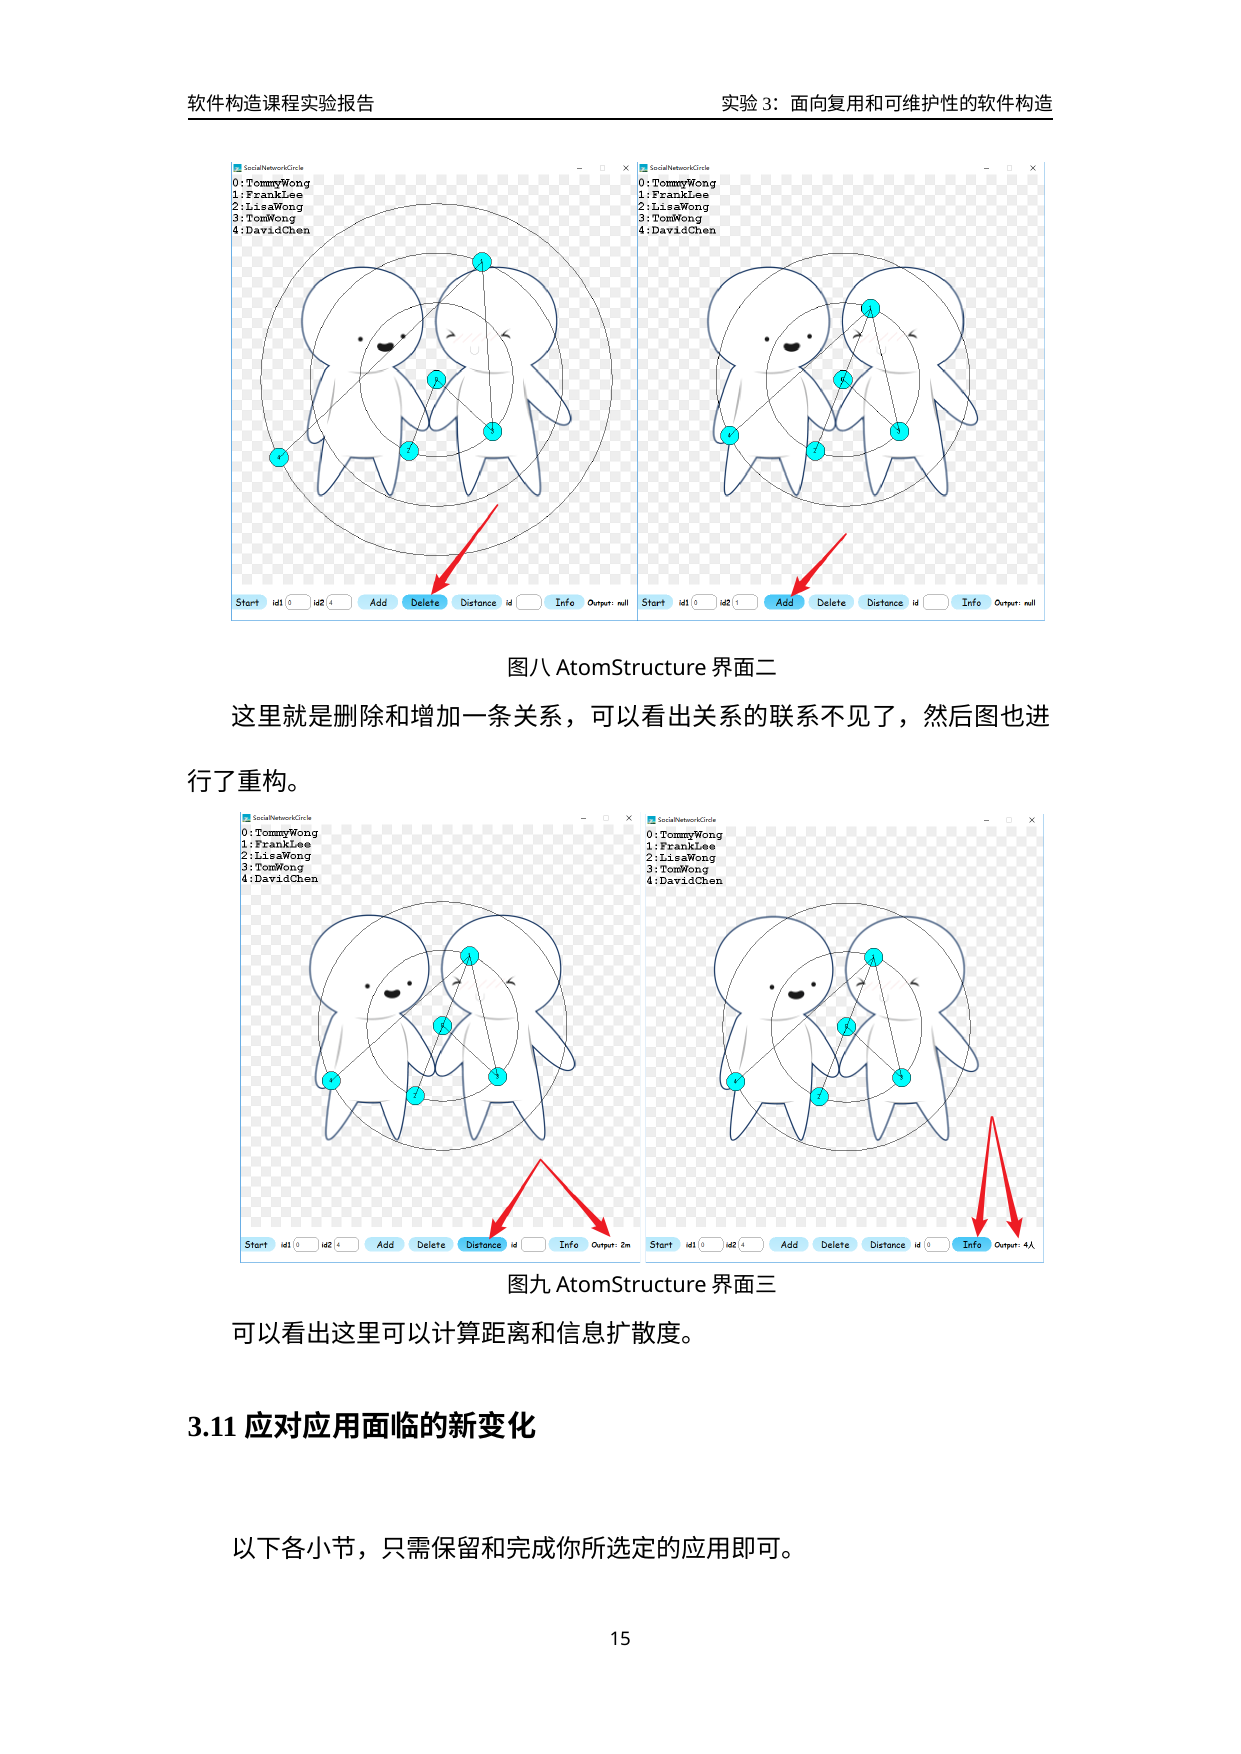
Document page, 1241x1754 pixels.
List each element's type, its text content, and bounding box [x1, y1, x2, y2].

text 可以看出这里可以计算距离和信息扩散度。 [187, 1299, 1053, 1364]
picture [240, 812, 641, 1263]
subtitle 应对应用面临的新变化 [187, 1392, 1053, 1457]
picture [231, 162, 1045, 621]
text 这里就是删除和增加一条关系，可以看出关系的联系不见了，然后图也进行了重构。 [187, 682, 1053, 812]
text 图八 AtomStructure界面二 [187, 649, 1053, 682]
text 图九 AtomStructure界面三 [187, 1267, 1053, 1299]
text 以下各小节，只需保留和完成你所选定的应用即可。 [187, 1514, 1053, 1579]
picture [645, 814, 1044, 1263]
